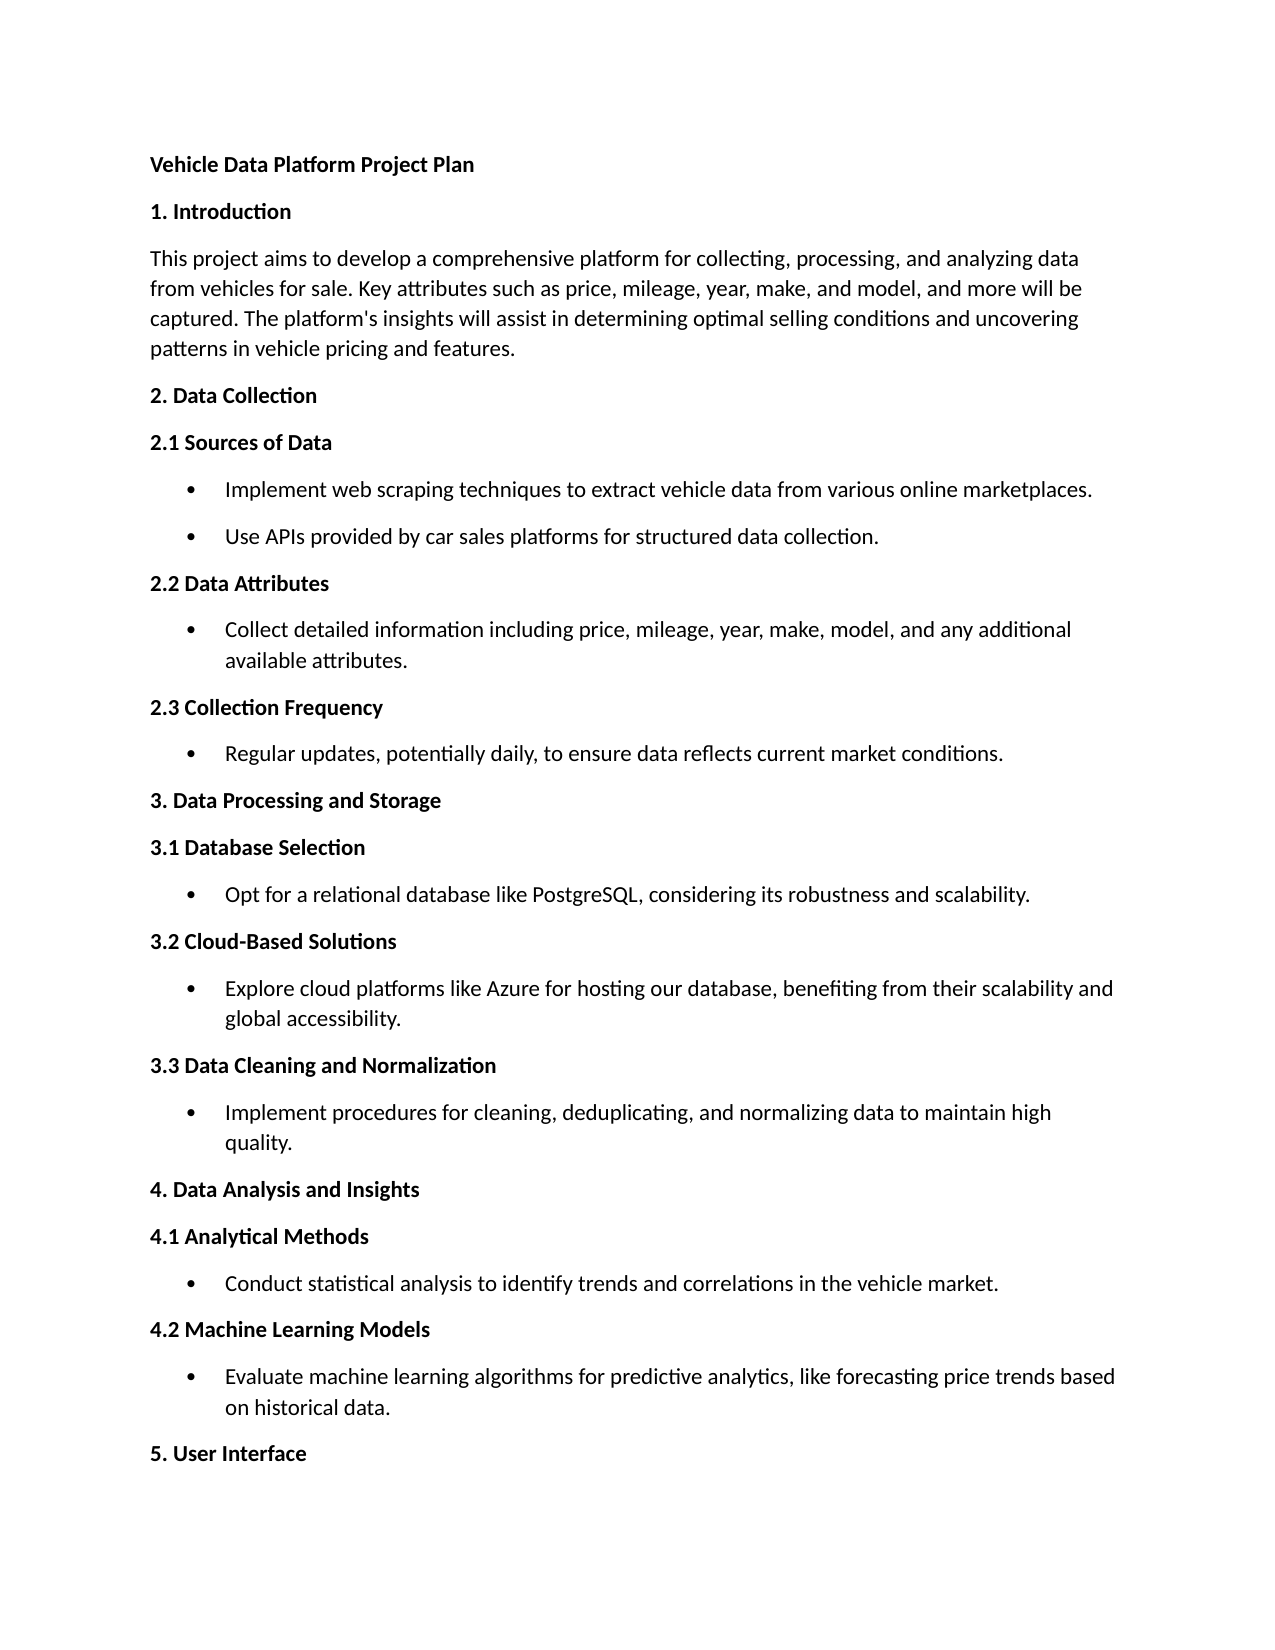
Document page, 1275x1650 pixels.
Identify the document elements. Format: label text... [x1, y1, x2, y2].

text 1. Introduction [150, 197, 1125, 225]
text This project aims to develop a comprehensive platform for collecting, processing, and analyzing data from vehicles for sale. Key attributes such as price, mileage, year, make, and model, and more will be captured. The platform's insights will assist in determining optimal selling conditions and uncovering patterns in vehicle pricing and features. [150, 244, 1125, 362]
text 3. Data Processing and Storage [150, 786, 1125, 814]
list Use APIs provided by car sales platforms for structured data collection. [187, 522, 1125, 550]
list Explore cloud platforms like Azure for hosting our database, benefiting from their scalability and global accessibility. [187, 974, 1125, 1032]
text 2.3 Collection Frequency [150, 693, 1125, 721]
text 3.2 Cloud-Based Solutions [150, 927, 1125, 955]
list Collect detailed information including price, mileage, year, make, model, and any additional available attributes. [187, 616, 1125, 674]
list Implement web scraping techniques to extract vehicle data from various online marketplaces. [187, 475, 1125, 503]
list Implement procedures for cleaning, deduplicating, and normalizing data to maintain high quality. [187, 1098, 1125, 1156]
text 3.3 Data Cleaning and Normalization [150, 1051, 1125, 1079]
text 4.1 Analytical Methods [150, 1222, 1125, 1250]
list Evaluate machine learning algorithms for predictive analytics, like forecasting price trends based on historical data. [187, 1362, 1125, 1421]
text 2. Data Collection [150, 381, 1125, 409]
text 4. Data Analysis and Insights [150, 1175, 1125, 1203]
text Vehicle Data Platform Project Plan [150, 150, 1125, 178]
list Opt for a relational database like PostgreSQL, considering its robustness and scalability. [187, 880, 1125, 908]
text 2.2 Data Attributes [150, 569, 1125, 597]
text 3.1 Database Selection [150, 833, 1125, 861]
text 5. User Interface [150, 1439, 1125, 1468]
text 4.2 Machine Learning Models [150, 1316, 1125, 1344]
list Regular updates, potentially daily, to ensure data reflects current market conditions. [187, 739, 1125, 768]
list Conduct statistical analysis to identify trends and correlations in the vehicle market. [187, 1269, 1125, 1297]
text 2.1 Sources of Data [150, 428, 1125, 456]
